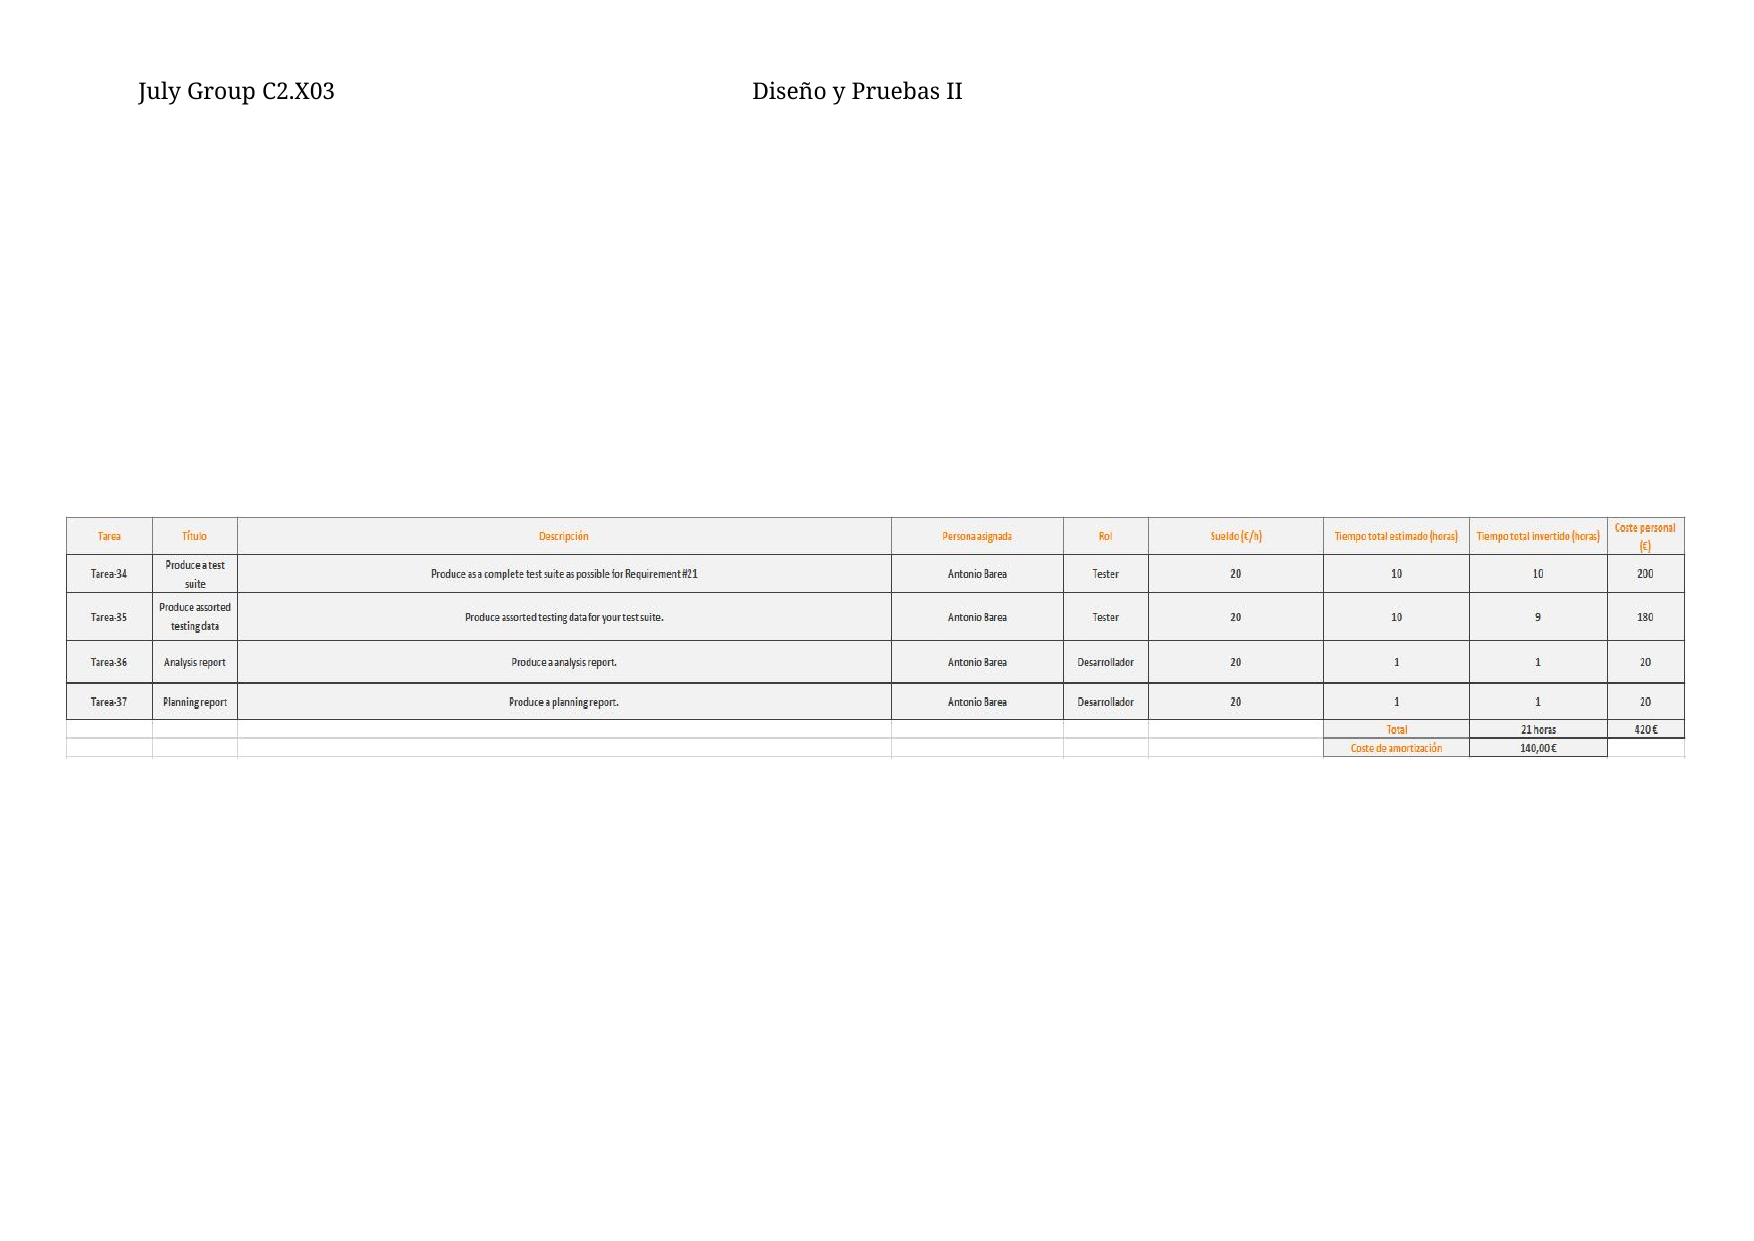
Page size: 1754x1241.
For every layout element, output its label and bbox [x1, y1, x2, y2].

picture [65, 516, 1686, 759]
